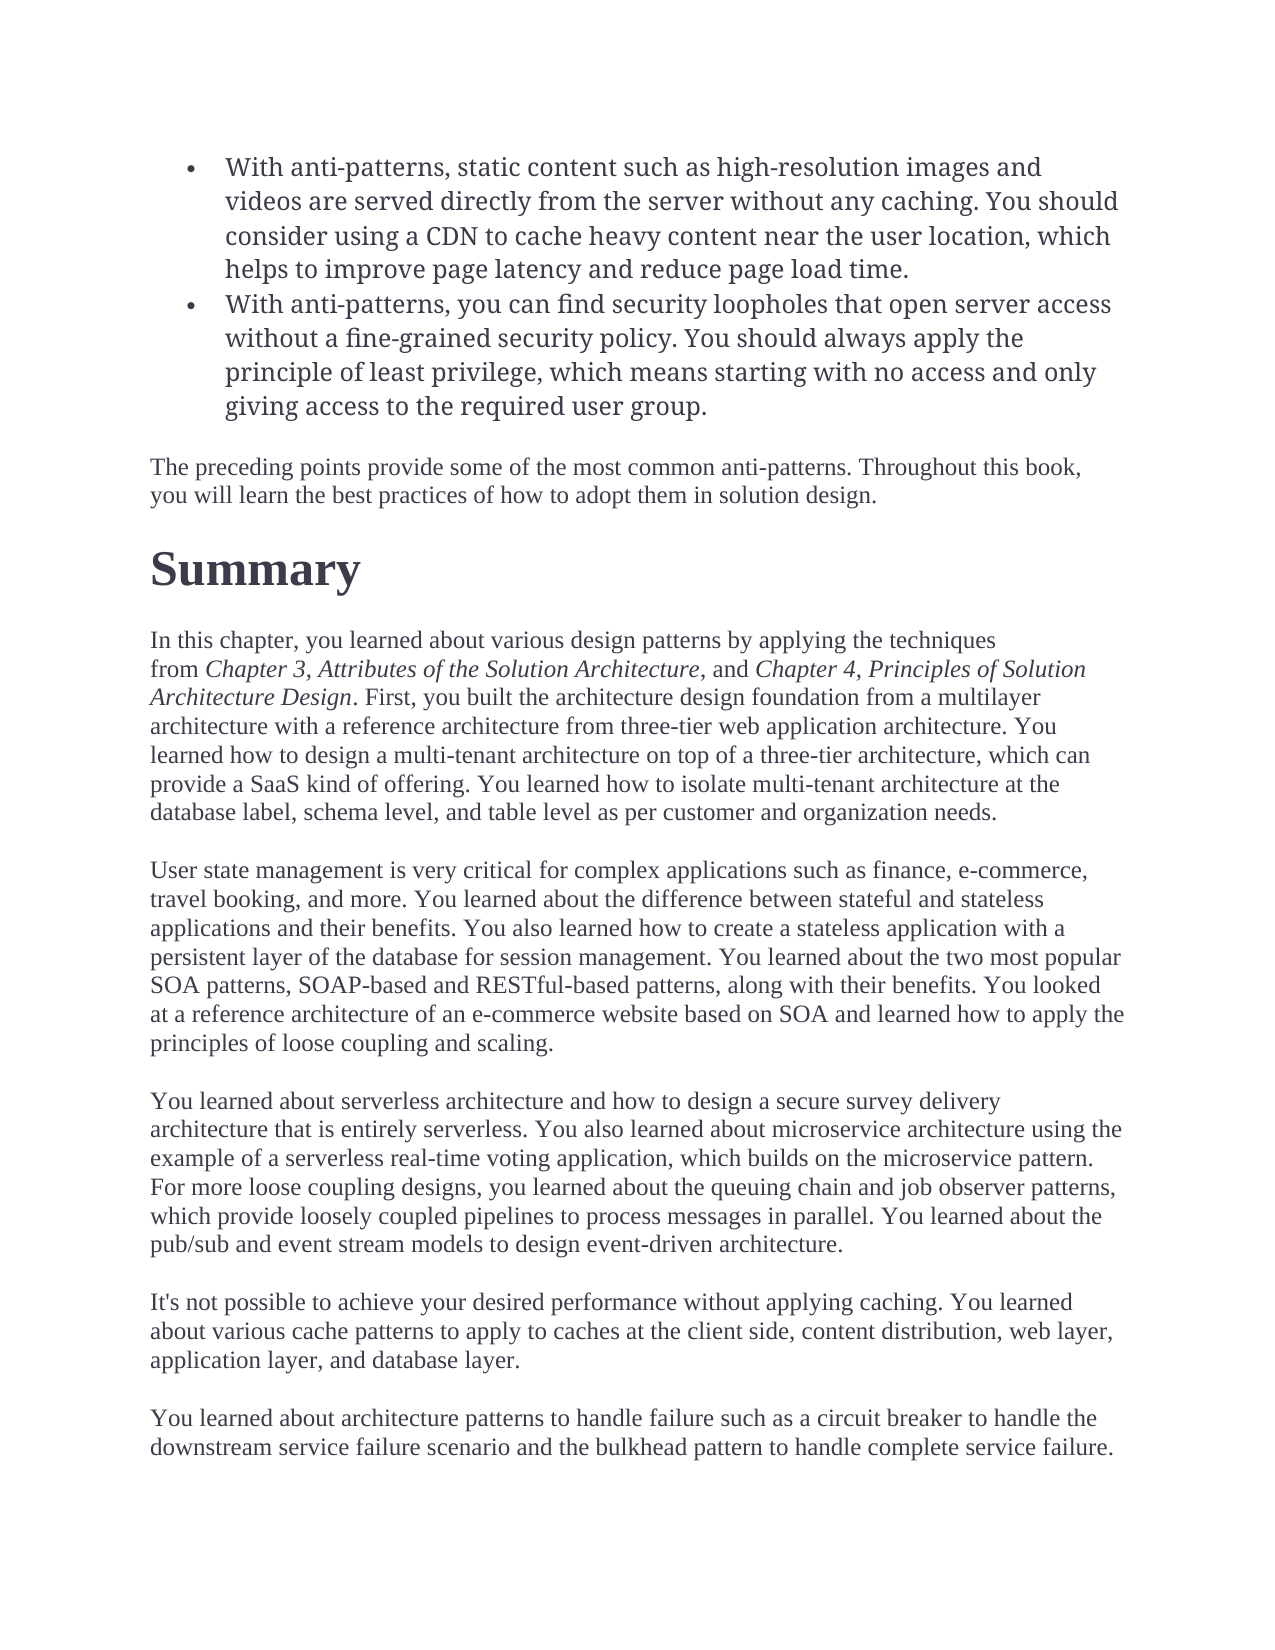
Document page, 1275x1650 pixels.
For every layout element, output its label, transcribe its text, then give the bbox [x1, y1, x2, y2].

text Summary [150, 538, 1125, 596]
text In this chapter, you learned about various design patterns by applying the techniques from Chapter 3, Attributes of the Solution Architecture, and Chapter 4, Principles of Solution Architecture Design. First, you built the architecture design foundation from a multilayer architecture with a reference architecture from three-tier web application architecture. You learned how to design a multi-tenant architecture on top of a three-tier architecture, which can provide a SaaS kind of offering. You learned how to isolate multi-tenant architecture at the database label, schema level, and table level as per customer and organization needs. [150, 625, 1125, 826]
text The preceding points provide some of the most common anti-patterns. Throughout this book, you will learn the best practices of how to adopt them in solution design. [150, 452, 1125, 509]
text It's not possible to achieve your desired performance without applying caching. You learned about various cache patterns to apply to caches at the client side, content distribution, web layer, application layer, and database layer. [150, 1287, 1125, 1374]
text You learned about serverless architecture and how to design a secure survey delivery architecture that is entirely serverless. You also learned about microservice architecture using the example of a serverless real-time voting application, which builds on the microservice pattern. For more loose coupling designs, you learned about the queuing chain and job observer patterns, which provide loosely coupled pipelines to process messages in parallel. You learned about the pub/sub and event stream models to design event-driven architecture. [150, 1086, 1125, 1258]
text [150, 1403, 1125, 1460]
list With anti-patterns, you can find security loopholes that open server access without a fine-grained security policy. You should always apply the principle of least privilege, which means starting with no access and only giving access to the required user group. [187, 286, 1125, 422]
list With anti-patterns, static content such as high-resolution images and videos are served directly from the server without any caching. You should consider using a CDN to cache heavy content near the user location, which helps to improve page latency and reduce page load time. [187, 150, 1125, 286]
text User state management is very critical for complex applications such as finance, e-commerce, travel booking, and more. You learned about the difference between stateful and stateless applications and their benefits. You also learned how to create a stateless application with a persistent layer of the database for session management. You learned about the two most popular SOA patterns, SOAP-based and RESTful-based patterns, along with their benefits. You looked at a reference architecture of an e-commerce website based on SOA and learned how to apply the principles of loose coupling and scaling. [150, 855, 1125, 1057]
